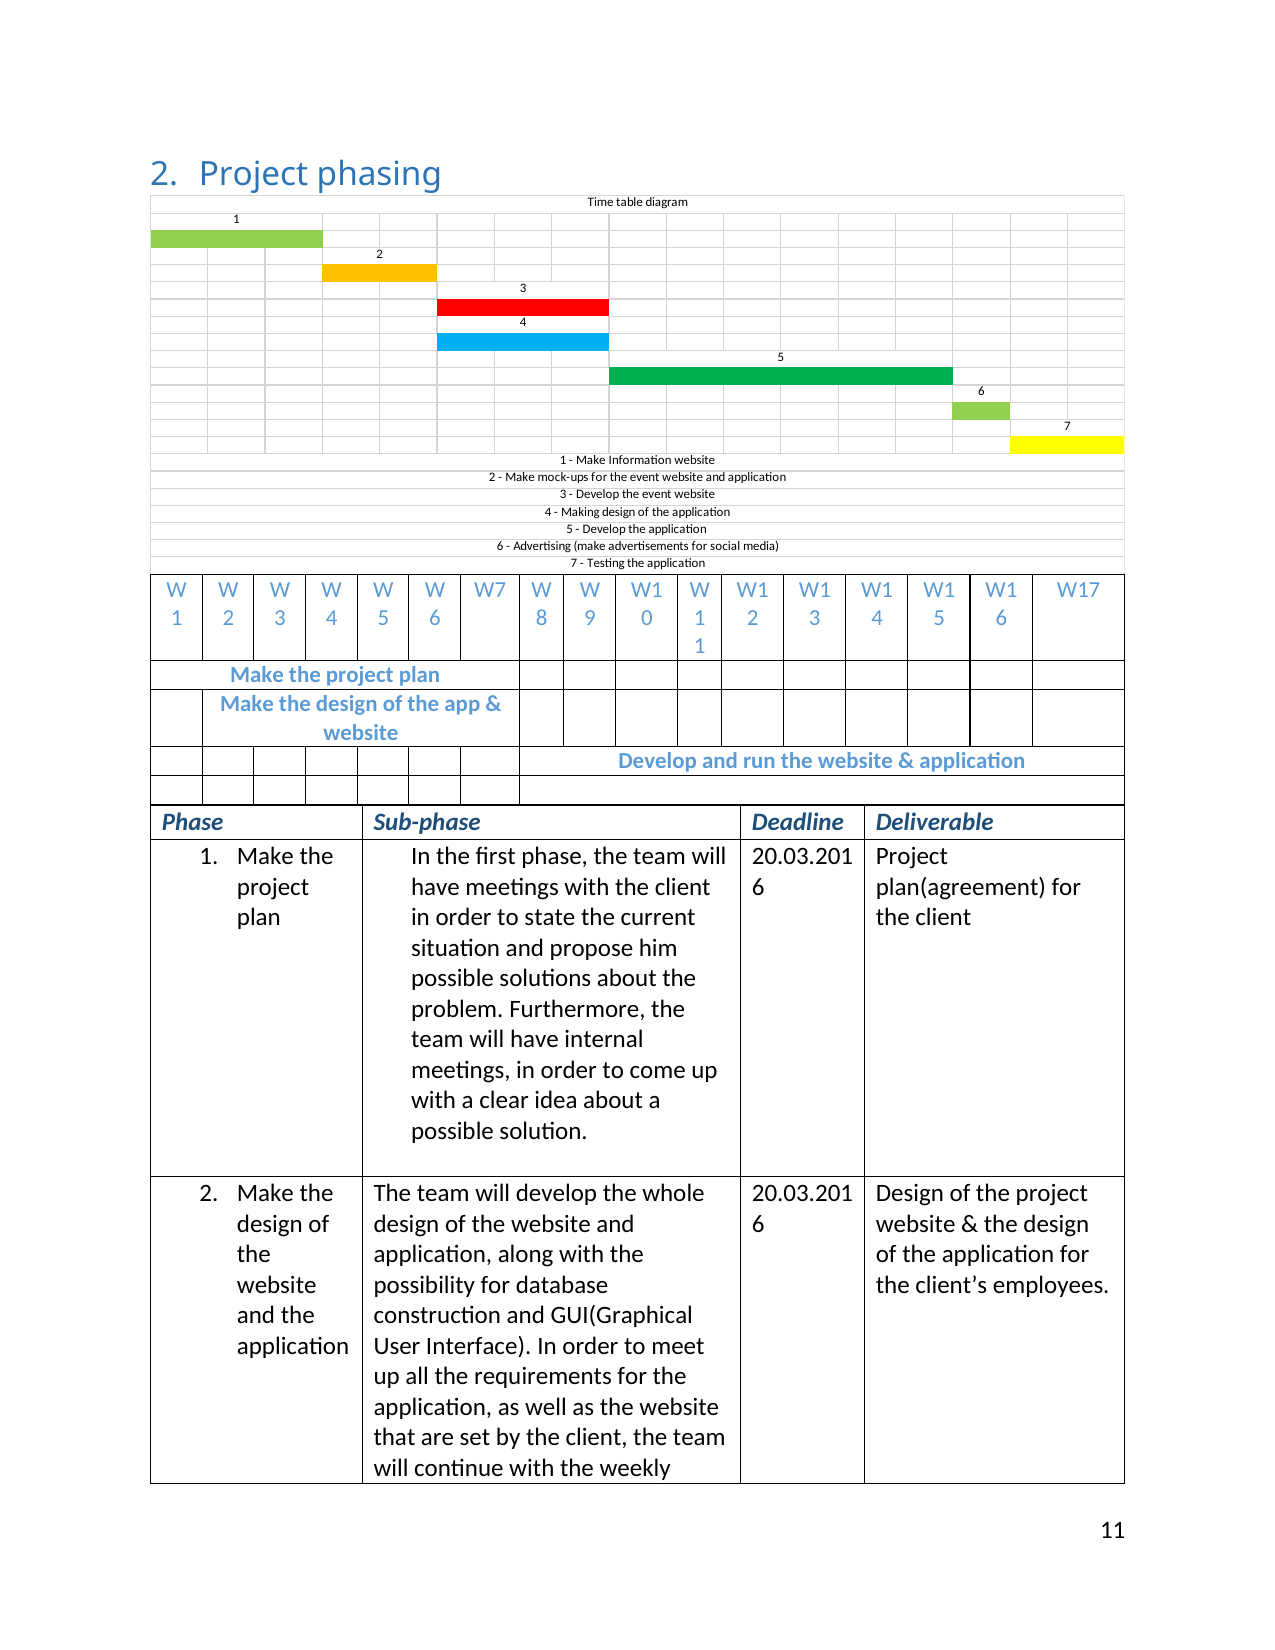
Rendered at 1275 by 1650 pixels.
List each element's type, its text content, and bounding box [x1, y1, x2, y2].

table_cell [908, 690, 969, 746]
table_cell [1033, 661, 1124, 688]
table_header W13 [784, 575, 845, 659]
table_cell [409, 747, 460, 775]
table_header W 11 [678, 575, 721, 659]
table_cell [846, 661, 907, 688]
table_cell 20.03.2016 [741, 840, 864, 1176]
table_header W15 [908, 575, 969, 659]
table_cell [865, 1177, 1124, 1482]
table_cell [971, 661, 1032, 688]
table_header Sub-phase [363, 806, 740, 839]
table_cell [363, 1177, 740, 1482]
table_cell [151, 776, 202, 804]
table_cell [358, 776, 408, 804]
table_cell Project plan(agreement) for the client [865, 840, 1124, 1176]
table_cell [1033, 690, 1124, 746]
table_header W17 [1033, 575, 1124, 659]
table_cell [846, 690, 907, 746]
table_cell [678, 690, 721, 746]
table_cell [564, 661, 615, 688]
table_cell Develop and run the website & application [520, 747, 1124, 775]
table_header W4 [306, 575, 357, 659]
table_cell [784, 690, 845, 746]
table_cell [908, 661, 969, 688]
table_header W16 [971, 575, 1032, 659]
table_cell [616, 690, 677, 746]
table_cell [722, 690, 783, 746]
table_cell 20.03.2016 [741, 1177, 864, 1482]
table_cell [722, 661, 783, 688]
table_cell [203, 776, 253, 804]
table_header W1 [151, 575, 202, 659]
table_cell [306, 747, 357, 775]
table_header W10 [616, 575, 677, 659]
table_cell [564, 690, 615, 746]
table_cell In the first phase, the team will have meetings with the client in order to state the current situation and propose him possible solutions about the problem. Furthermore, the team will have internal meetings, in order to come up with a clear idea about a possible solution. [363, 840, 740, 1176]
table_header W7 [461, 575, 519, 659]
table_header W14 [846, 575, 907, 659]
table_cell [971, 690, 1032, 746]
table_cell [616, 661, 677, 688]
table_cell [358, 747, 408, 775]
table_header W5 [358, 575, 408, 659]
table_cell [306, 776, 357, 804]
table_cell [784, 661, 845, 688]
table_header Phase [151, 806, 362, 839]
table_cell [678, 661, 721, 688]
table_cell [151, 747, 202, 775]
table_cell [461, 776, 519, 804]
table_cell [520, 776, 1124, 804]
subtitle Project phasing [150, 150, 1125, 195]
table_cell Make the design of the app & website [203, 690, 519, 746]
table_cell [151, 690, 202, 746]
table_header Deliverable [865, 806, 1124, 839]
table_cell [461, 747, 519, 775]
table_cell Make the project plan [151, 661, 519, 688]
table_cell Make the project plan [151, 840, 362, 1176]
table_cell [520, 690, 563, 746]
table_cell [254, 747, 305, 775]
table_cell [203, 747, 253, 775]
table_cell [151, 1177, 362, 1482]
table_cell [520, 661, 563, 688]
table_cell [254, 776, 305, 804]
table_header W9 [564, 575, 615, 659]
table_cell [409, 776, 460, 804]
table_header W6 [409, 575, 460, 659]
table_header W12 [722, 575, 783, 659]
table_header W8 [520, 575, 563, 659]
table_header W3 [254, 575, 305, 659]
table_header Deadline [741, 806, 864, 839]
table_header W2 [203, 575, 253, 659]
